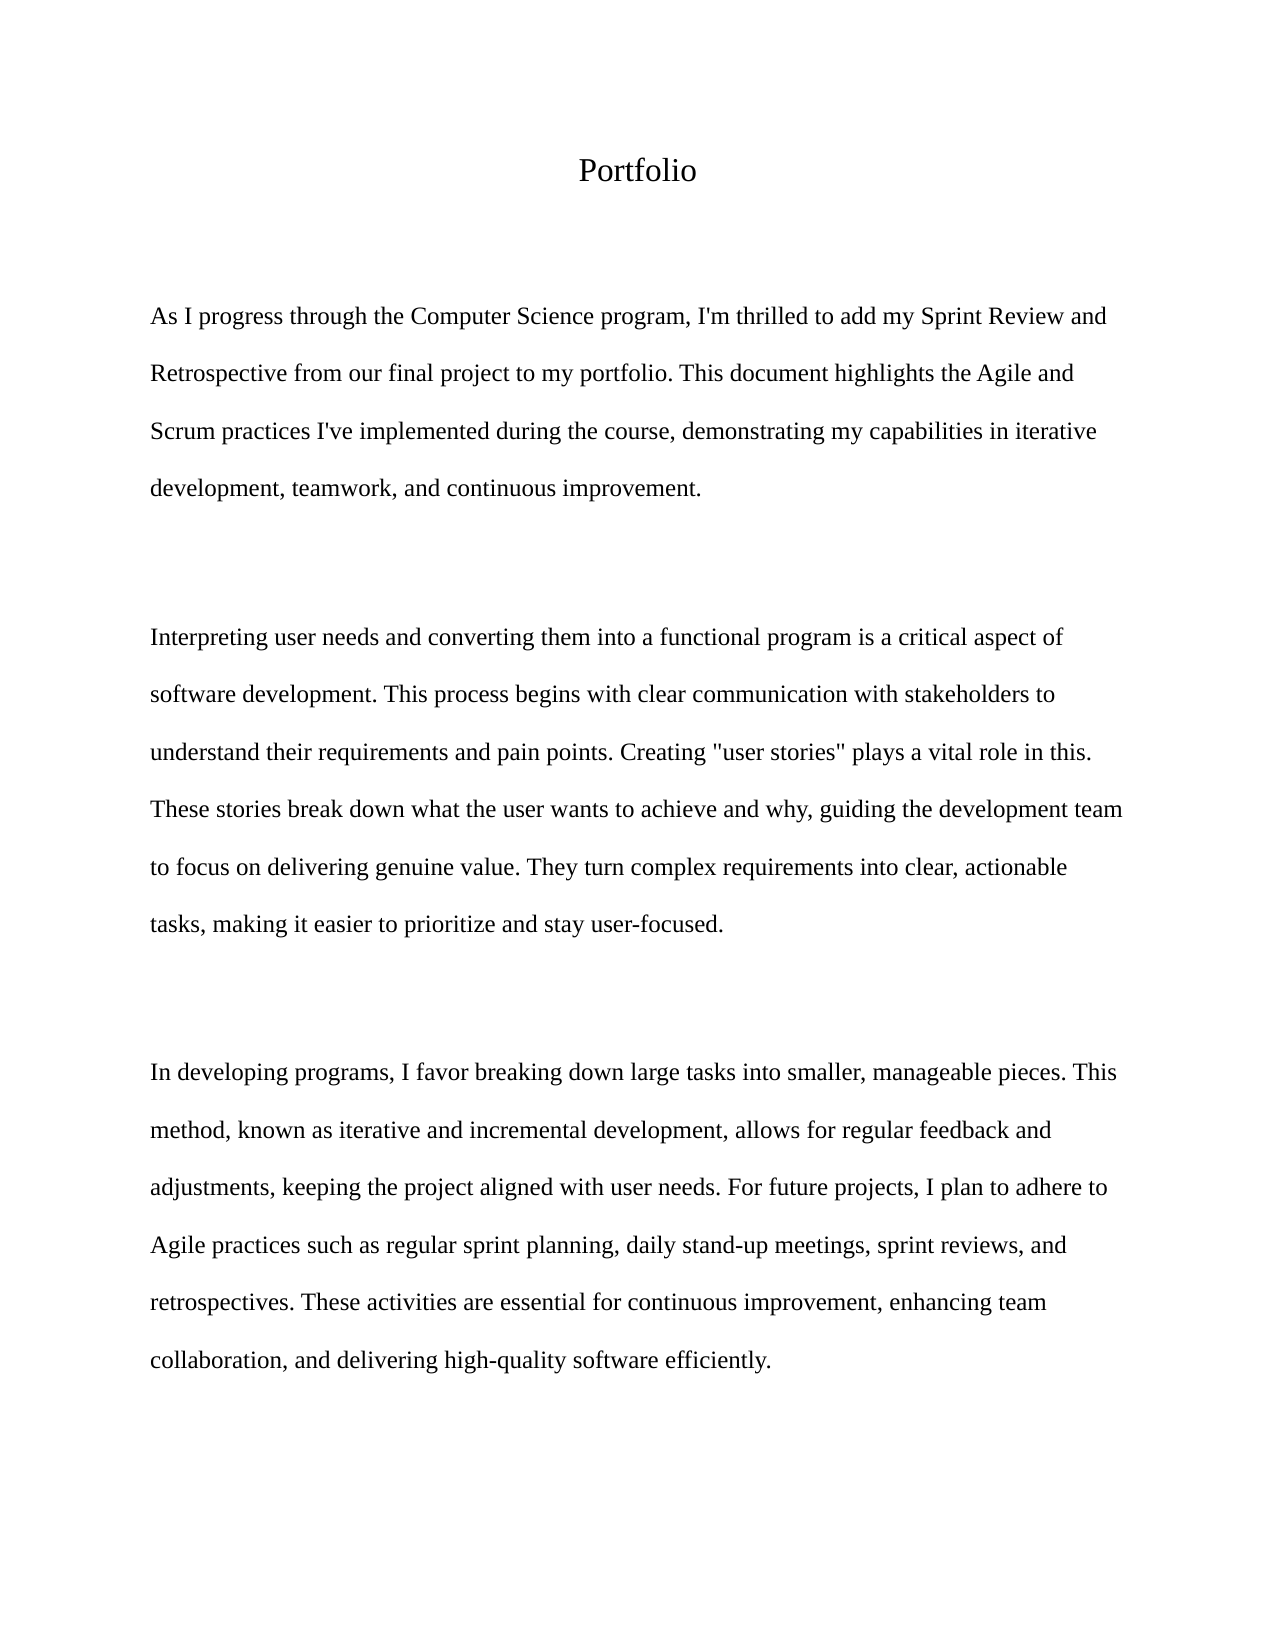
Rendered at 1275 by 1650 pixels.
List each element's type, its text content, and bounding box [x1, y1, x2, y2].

text As I progress through the Computer Science program, I'm thrilled to add my Sprint Review and Retrospective from our final project to my portfolio. This document highlights the Agile and Scrum practices I've implemented during the course, demonstrating my capabilities in iterative development, teamwork, and continuous improvement. [150, 243, 1125, 502]
text In developing programs, I favor breaking down large tasks into smaller, manageable pieces. This method, known as iterative and incremental development, allows for regular feedback and adjustments, keeping the project aligned with user needs. For future projects, I plan to adhere to Agile practices such as regular sprint planning, daily stand-up meetings, sprint reviews, and retrospectives. These activities are essential for continuous improvement, enhancing team collaboration, and delivering high-quality software efficiently. [150, 1057, 1125, 1374]
text Portfolio [150, 150, 1125, 188]
text Interpreting user needs and converting them into a functional program is a critical aspect of software development. This process begins with clear communication with stakeholders to understand their requirements and pain points. Creating "user stories" plays a vital role in this. These stories break down what the user wants to achieve and why, guiding the development team to focus on delivering genuine value. They turn complex requirements into clear, actionable tasks, making it easier to prioritize and stay user-focused. [150, 622, 1125, 938]
